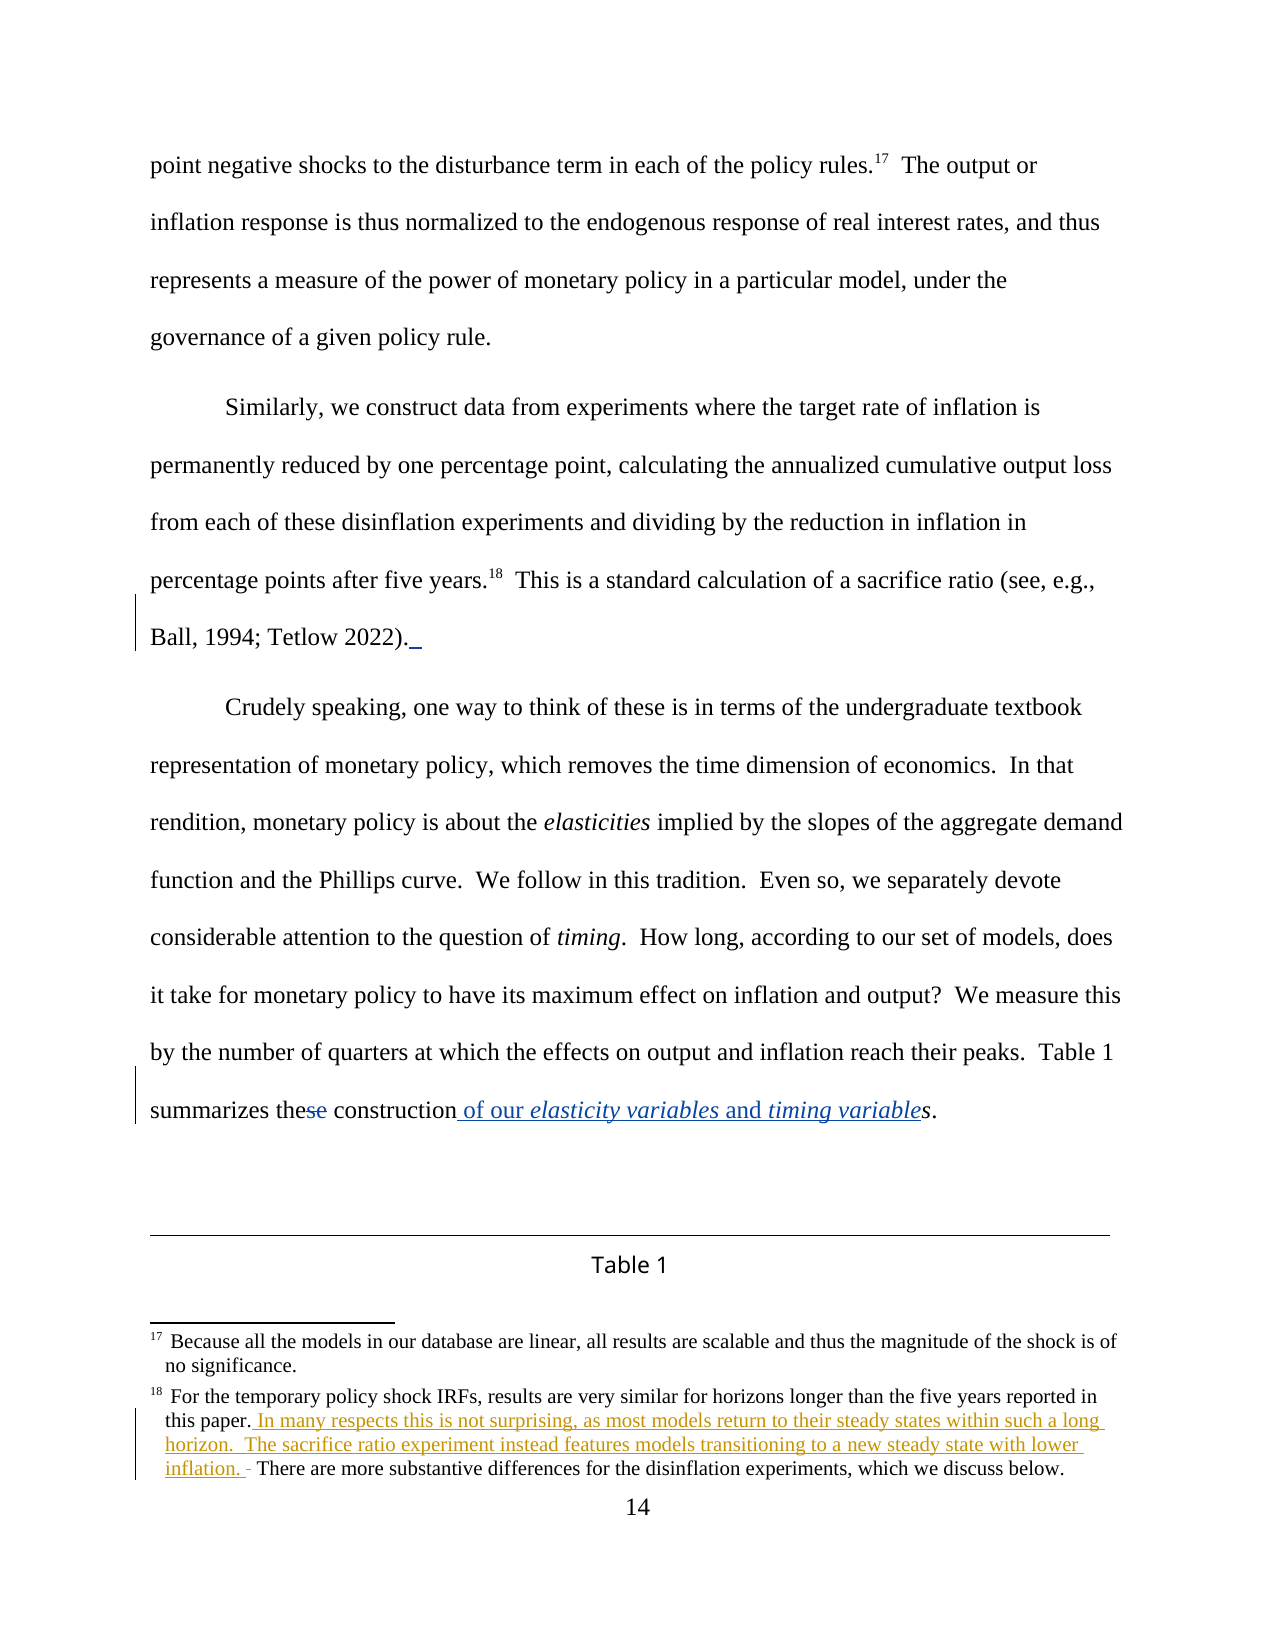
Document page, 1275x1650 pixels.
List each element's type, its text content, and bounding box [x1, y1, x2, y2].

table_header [150, 1236, 1110, 1292]
text The IRFs we construct are multivariate depictions of quantitative phenomena. To encapsulate the results, we compress the time dimension into a collection of univariate measures that capture the size of the effects for the horizon over which monetary policy is commonly thought to affect the economy (which we take to be 20 quarters). Thus, we focus on the cumulative response of the variables that are objectives of monetary policy—output and inflation—over five years, in response to monetary policy inputs over the same period. So, for example, measures of key interest to us will be the cumulative increase in output and inflation, relative to the cumulative reduction in real interest rates over the same horizon, as initiated by one-time, one-percentage-point negative shocks to the disturbance term in each of the policy rules. The output or inflation response is thus normalized to the endogenous response of real interest rates, and thus represents a measure of the power of monetary policy in a particular model, under the governance of a given policy rule. [150, 150, 1125, 351]
text Similarly, we construct data from experiments where the target rate of inflation is permanently reduced by one percentage point, calculating the annualized cumulative output loss from each of these disinflation experiments and dividing by the reduction in inflation in percentage points after five years. This is a standard calculation of a sacrifice ratio (see, e.g., Ball, 1994; Tetlow 2022). [150, 392, 1125, 651]
text Crudely speaking, one way to think of these is in terms of the undergraduate textbook representation of monetary policy, which removes the time dimension of economics. In that rendition, monetary policy is about the elasticities implied by the slopes of the aggregate demand function and the Phillips curve. We follow in this tradition. Even so, we separately devote considerable attention to the question of timing. How long, according to our set of models, does it take for monetary policy to have its maximum effect on inflation and output? We measure this by the number of quarters at which the effects on output and inflation reach their peaks. Table 1 summarizes the constructions. [150, 692, 1125, 1124]
